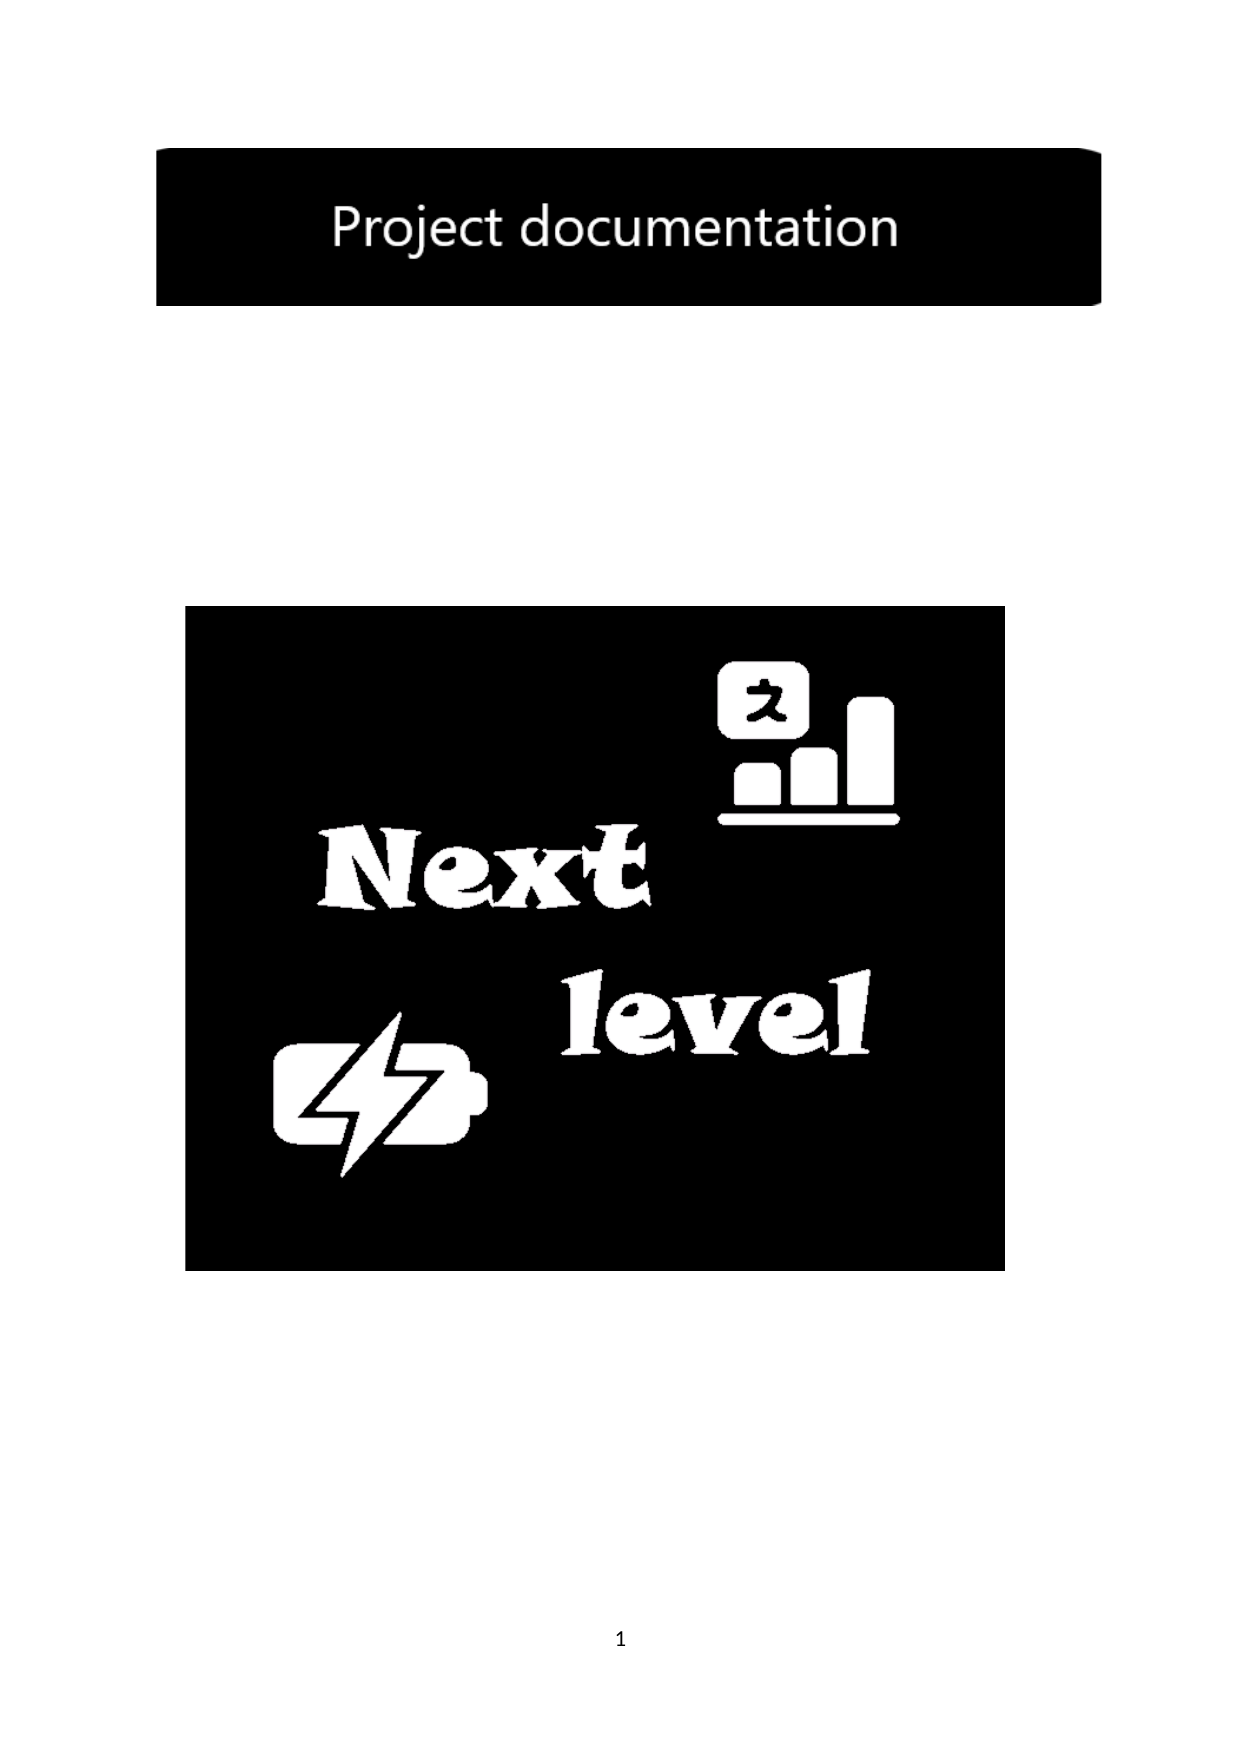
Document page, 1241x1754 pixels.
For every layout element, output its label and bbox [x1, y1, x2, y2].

picture [185, 606, 1005, 1271]
picture [156, 148, 1102, 306]
